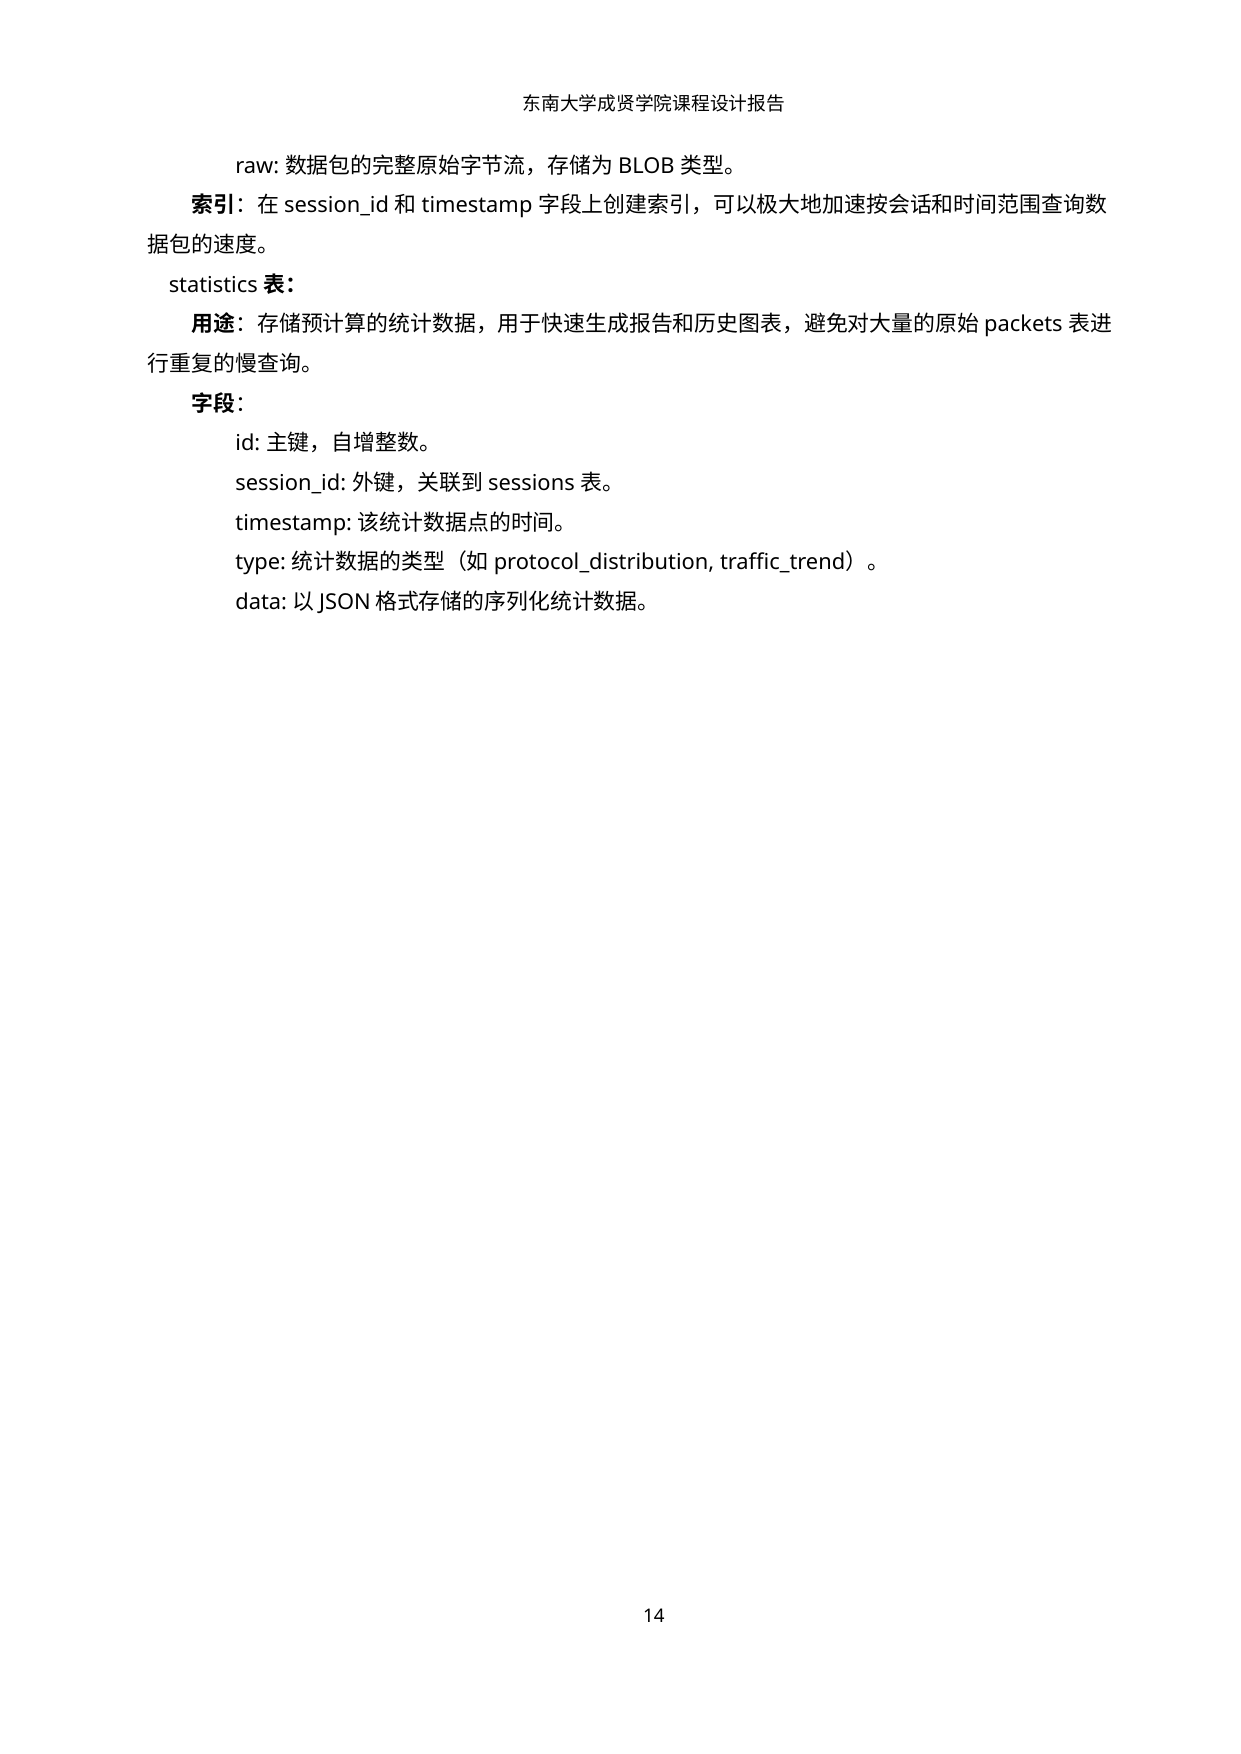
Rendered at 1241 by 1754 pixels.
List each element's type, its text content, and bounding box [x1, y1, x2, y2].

text timestamp: 该统计数据点的时间。 [191, 504, 1122, 536]
text raw: 数据包的完整原始字节流，存储为 BLOB 类型。 [191, 148, 1122, 179]
text id: 主键，自增整数。 [191, 425, 1122, 457]
text data: 以JSON格式存储的序列化统计数据。 [191, 584, 1122, 616]
text type: 统计数据的类型（如 protocol_distribution, traffic_trend）。 [191, 544, 1122, 576]
text 索引：在 session_id 和 timestamp 字段上创建索引，可以极大地加速按会话和时间范围查询数据包的速度。 [148, 187, 1122, 259]
text 用途：存储预计算的统计数据，用于快速生成报告和历史图表，避免对大量的原始 packets 表进行重复的慢查询。 [148, 306, 1122, 378]
text session_id: 外键，关联到 sessions 表。 [191, 465, 1122, 497]
text statistics 表： [148, 267, 1122, 298]
text 字段： [148, 386, 1122, 417]
